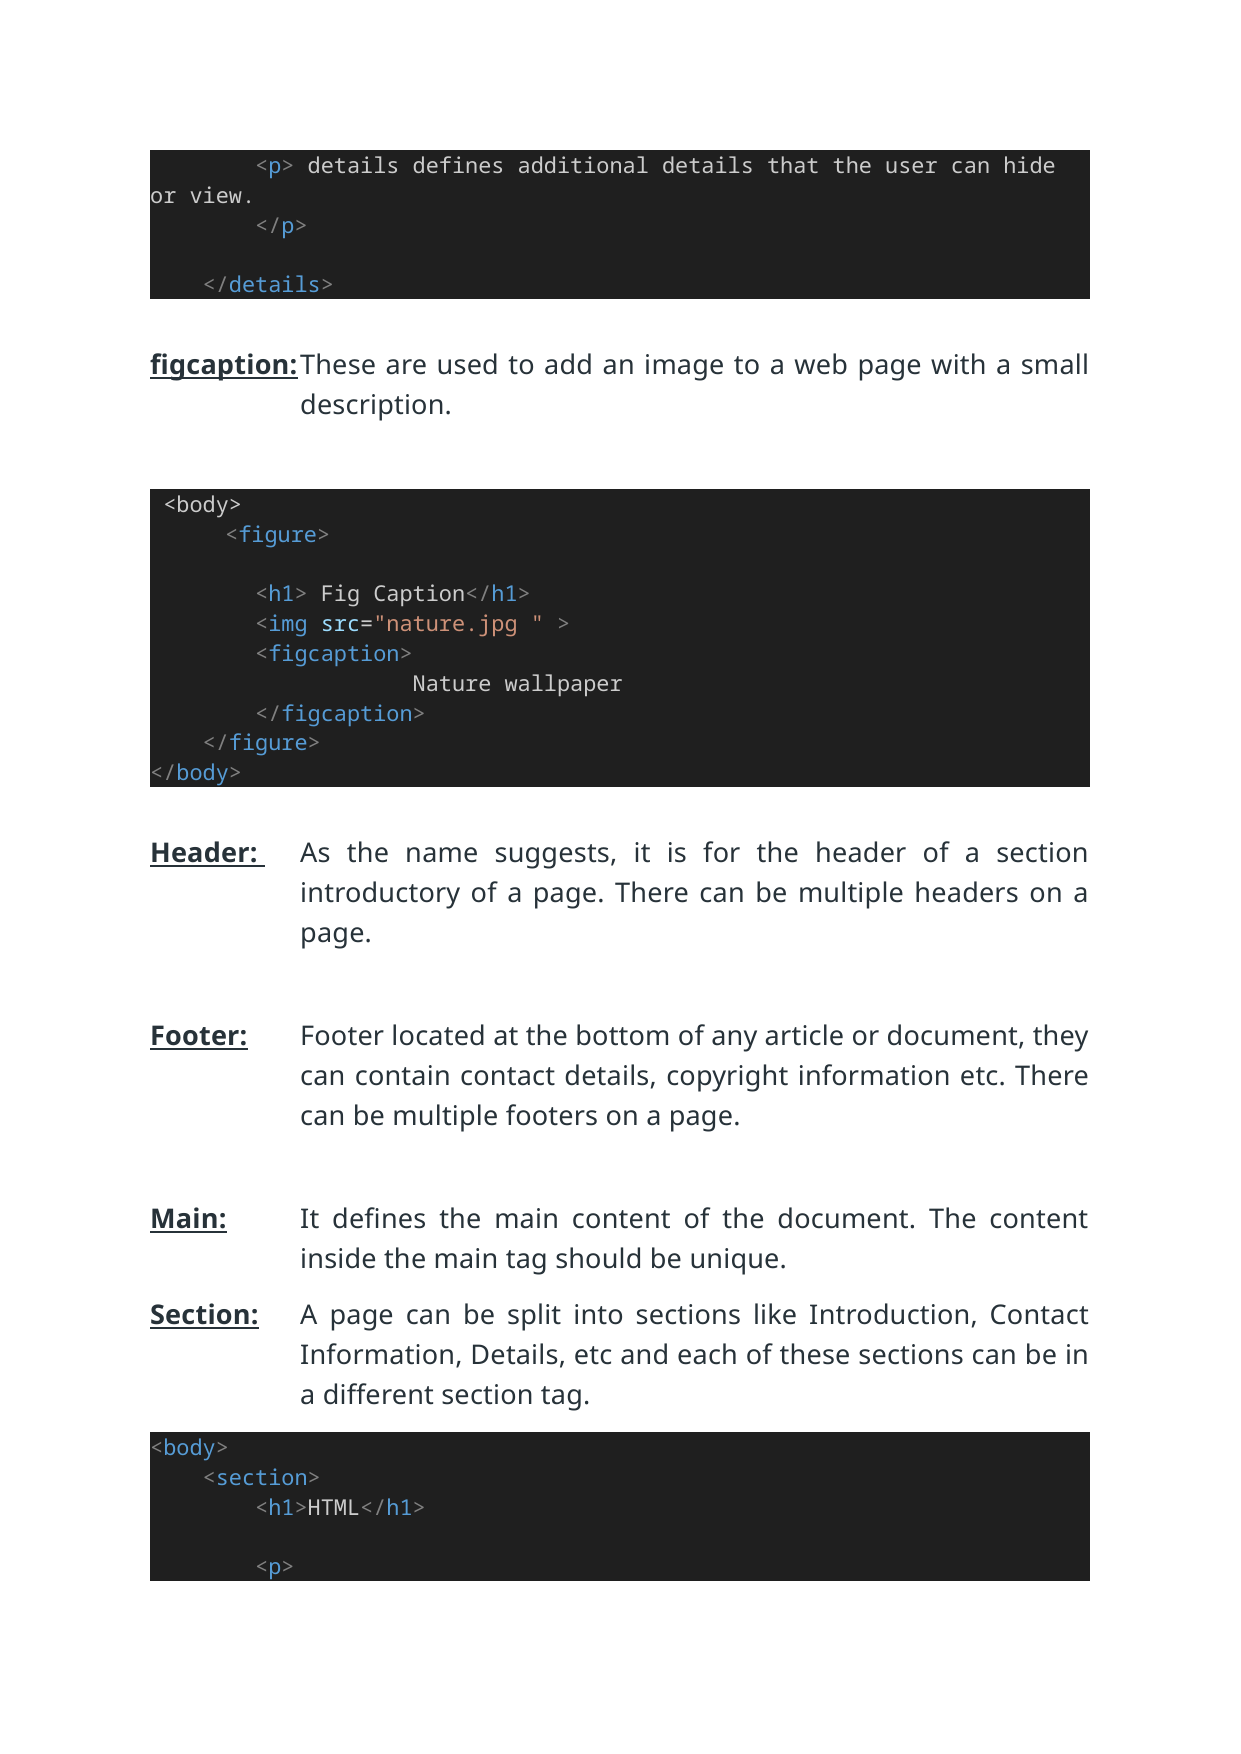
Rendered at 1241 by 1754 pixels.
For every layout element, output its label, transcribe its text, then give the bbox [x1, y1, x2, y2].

text <figcaption> [150, 638, 1090, 668]
text <h1> Fig Caption</h1> [150, 578, 1090, 608]
text Section: A page can be split into sections like Introduction, Contact Information, Details, etc and each of these sections can be in a different section tag. [150, 1296, 1090, 1412]
text Main: It defines the main content of the document. The content inside the main tag should be unique. [150, 1199, 1090, 1276]
text Nature wallpaper [150, 668, 1090, 697]
text </details> [150, 269, 1090, 299]
text <figure> [150, 519, 1090, 548]
text </figure> [150, 727, 1090, 757]
text Header: As the name suggests, it is for the header of a section introductory of a page. There can be multiple headers on a page. [150, 834, 1090, 950]
text Footer: Footer located at the bottom of any article or document, they can contain contact details, copyright information etc. There can be multiple footers on a page. [150, 1017, 1090, 1133]
text </body> [150, 757, 1090, 787]
text <body> [150, 489, 1090, 519]
text </figcaption> [150, 697, 1090, 727]
text <p> [150, 1551, 1090, 1581]
text figcaption: These are used to add an image to a web page with a small description. [150, 346, 1090, 422]
text <section> [150, 1462, 1090, 1491]
text <img src="nature.jpg " > [150, 608, 1090, 638]
text <p> details defines additional details that the user can hide or view. [150, 150, 1090, 209]
text </p> [150, 209, 1090, 239]
text <h1>HTML</h1> [150, 1491, 1090, 1521]
text <body> [150, 1432, 1090, 1462]
